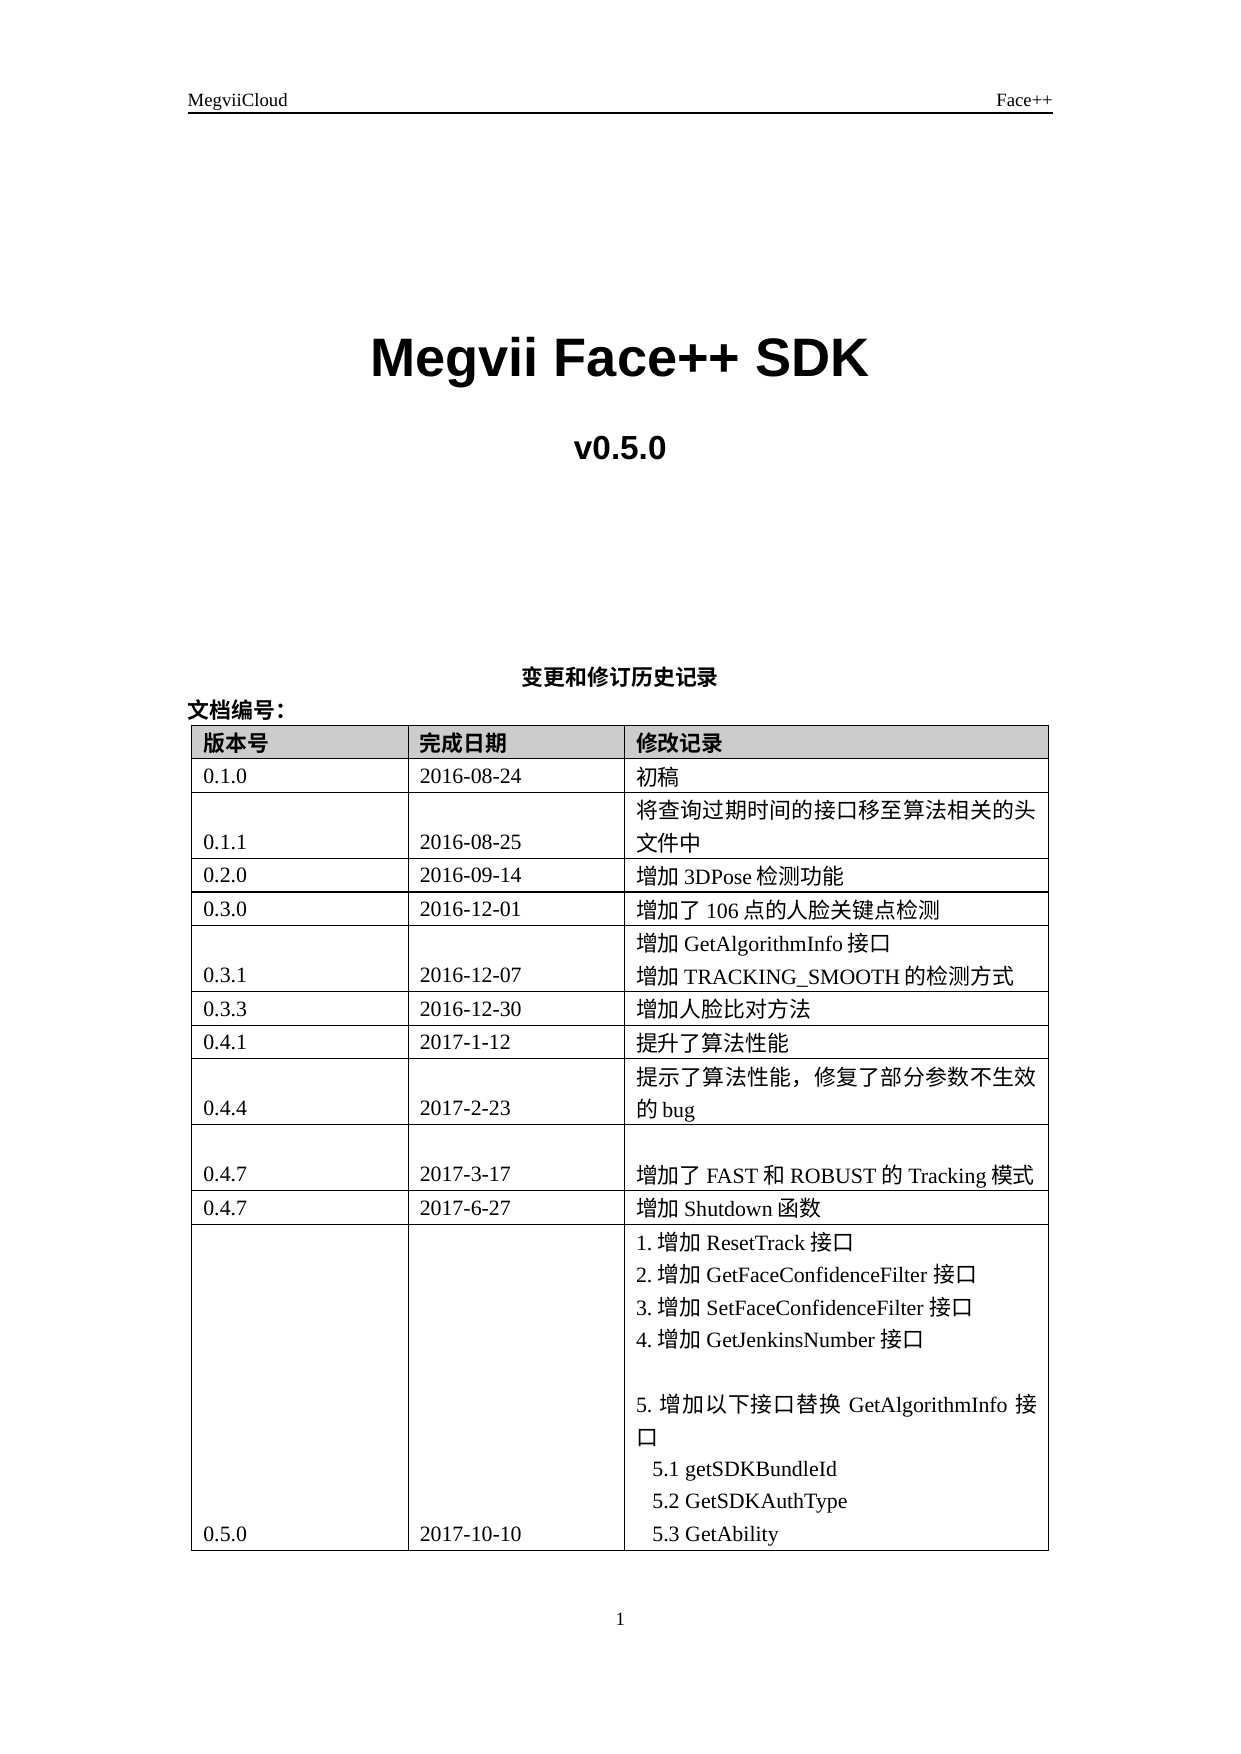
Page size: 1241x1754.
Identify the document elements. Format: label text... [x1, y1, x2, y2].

table_cell 2017-1-12 [409, 1026, 624, 1058]
table_cell 2016-12-30 [409, 992, 624, 1024]
table_cell 增加3DPose检测功能 [625, 859, 1048, 891]
table_header 完成日期 [409, 726, 624, 758]
table_cell 0.4.7 [192, 1125, 408, 1190]
table_cell 提升了算法性能 [625, 1026, 1048, 1058]
table_cell 0.3.1 [192, 926, 408, 991]
table_cell 2016-08-24 [409, 759, 624, 792]
table_cell 2017-2-23 [409, 1059, 624, 1124]
table_cell 0.4.7 [192, 1191, 408, 1223]
table_cell 2016-12-01 [409, 893, 624, 925]
table_cell 0.2.0 [192, 859, 408, 891]
table_cell 2017-6-27 [409, 1191, 624, 1223]
table_cell 0.1.0 [192, 759, 408, 792]
table_cell 1. 增加 ResetTrack 接口 2. 增加 GetFaceConfidenceFilter 接口 3. 增加 SetFaceConfidenceFilter 接口 4. 增加 GetJenkinsNumber 接口 5. 增加以下接口替换 GetAlgorithmInfo 接口 5.1 getSDKBundleId 5.2 GetSDKAuthType 5.3 GetAbility [625, 1225, 1048, 1549]
table_cell 2016-12-07 [409, 926, 624, 991]
table_cell 将查询过期时间的接口移至算法相关的头文件中 [625, 793, 1048, 858]
table_cell 0.5.0 [192, 1225, 408, 1549]
table_cell 增加了 FAST 和 ROBUST 的 Tracking模式 [625, 1125, 1048, 1190]
title Megvii Face++ SDK [187, 324, 1053, 389]
table_cell 2017-10-10 [409, 1225, 624, 1549]
table_cell 增加了106点的人脸关键点检测 [625, 893, 1048, 925]
subtitle v0.5.0 [187, 414, 1053, 479]
table_cell 初稿 [625, 759, 1048, 792]
table_cell 0.1.1 [192, 793, 408, 858]
text 变更和修订历史记录 [187, 660, 1053, 692]
table_cell 2016-08-25 [409, 793, 624, 858]
table_cell 增加GetAlgorithmInfo接口 增加TRACKING_SMOOTH的检测方式 [625, 926, 1048, 991]
table_cell 提示了算法性能，修复了部分参数不生效的bug [625, 1059, 1048, 1124]
table_cell 0.3.0 [192, 893, 408, 925]
table_cell 0.3.3 [192, 992, 408, 1024]
text 文档编号： [187, 692, 1053, 725]
table_cell 2017-3-17 [409, 1125, 624, 1190]
table_cell 增加Shutdown函数 [625, 1191, 1048, 1223]
table_cell 2016-09-14 [409, 859, 624, 891]
table_header 版本号 [192, 726, 408, 758]
table_header 修改记录 [625, 726, 1048, 758]
table_cell 增加人脸比对方法 [625, 992, 1048, 1024]
table_cell 0.4.1 [192, 1026, 408, 1058]
table_cell 0.4.4 [192, 1059, 408, 1124]
